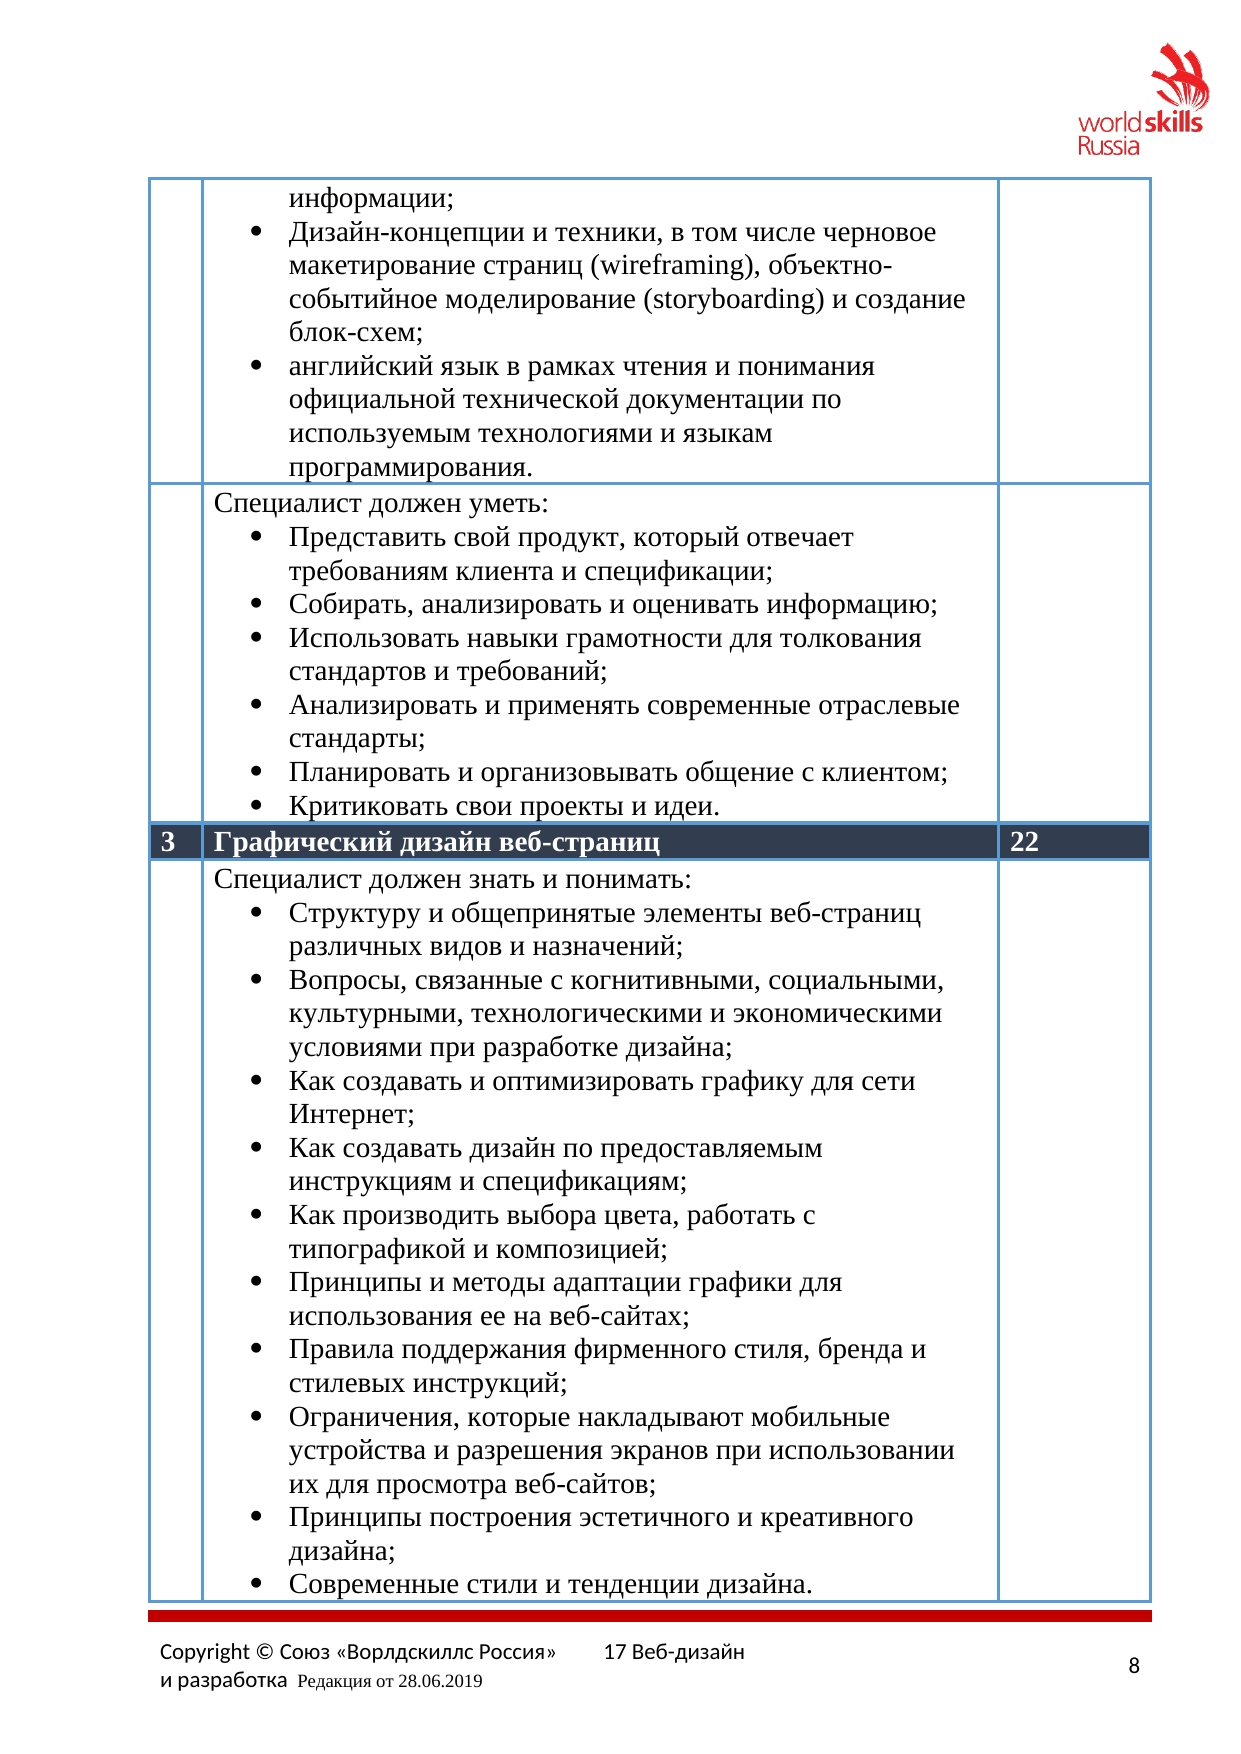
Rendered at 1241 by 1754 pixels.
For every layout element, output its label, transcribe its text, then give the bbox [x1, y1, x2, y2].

table_cell 3 [151, 825, 201, 858]
table_cell [151, 180, 201, 482]
table_cell [151, 861, 201, 1600]
table_cell 22 [1000, 825, 1149, 858]
table_cell [1000, 180, 1149, 482]
table_cell [1000, 485, 1149, 821]
table_cell Специалист должен уметь: Представить свой продукт, который отвечает требованиям клиента и спецификации; Собирать, анализировать и оценивать информацию; Использовать навыки грамотности для толкования стандартов и требований; Анализировать и применять современные отраслевые стандарты; Планировать и организовывать общение с клиентом; Критиковать свои проекты и идеи. [204, 485, 997, 821]
table_cell Графический дизайн веб-страниц [204, 825, 997, 858]
table_cell [151, 485, 201, 821]
table_cell [1000, 861, 1149, 1600]
table_cell Специалист должен знать и понимать: Структуру и общепринятые элементы веб-страниц различных видов и назначений; Вопросы, связанные с когнитивными, социальными, культурными, технологическими и экономическими условиями при разработке дизайна; Как создавать и оптимизировать графику для сети Интернет; Как создавать дизайн по предоставляемым инструкциям и спецификациям; Как производить выбора цвета, работать с типографикой и композицией; Принципы и методы адаптации графики для использования ее на веб-сайтах; Правила поддержания фирменного стиля, бренда и стилевых инструкций; Ограничения, которые накладывают мобильные устройства и разрешения экранов при использовании их для просмотра веб-сайтов; Принципы построения эстетичного и креативного дизайна; Современные стили и тенденции дизайна. [204, 861, 997, 1600]
picture [1078, 42, 1235, 155]
